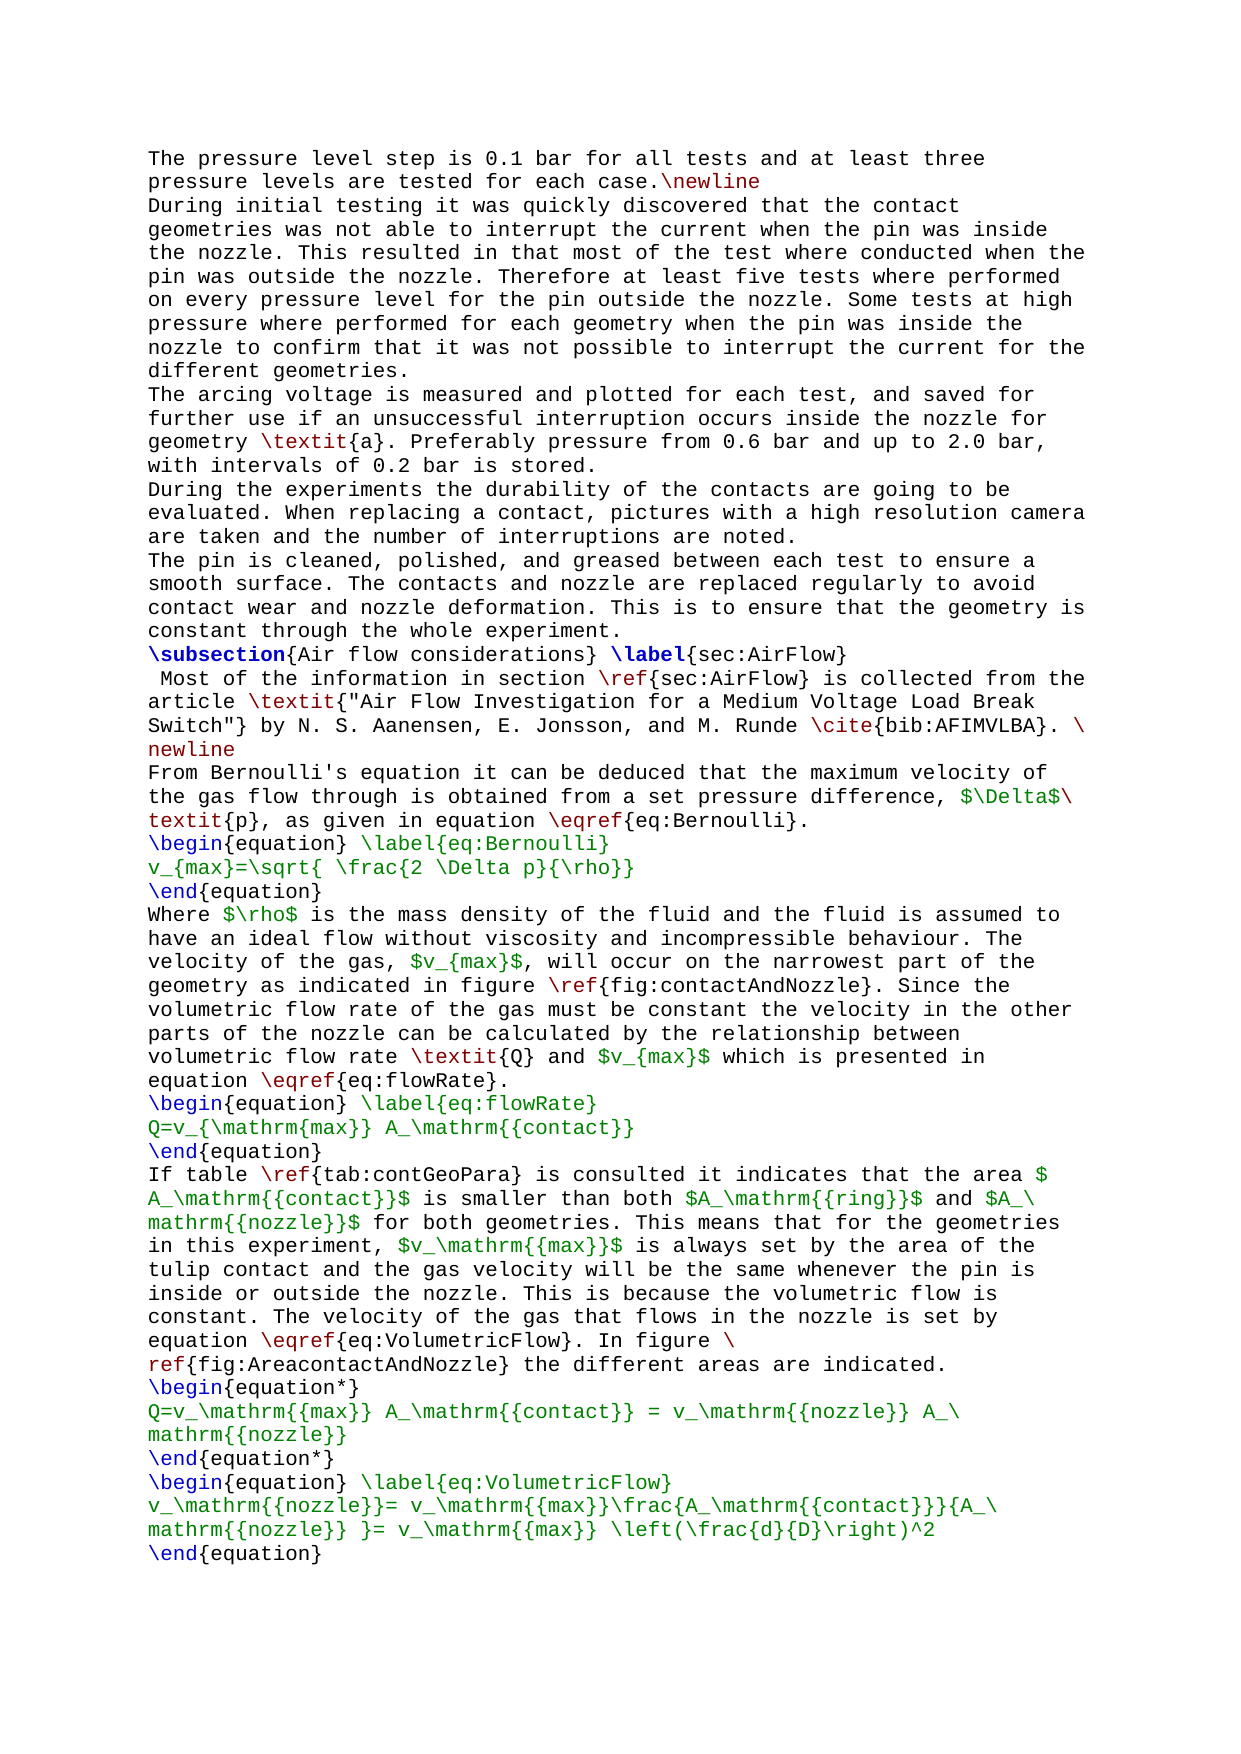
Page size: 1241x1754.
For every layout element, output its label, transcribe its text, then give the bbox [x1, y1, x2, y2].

text Most of the information in section \ref{sec:AirFlow} is collected from the article \textit{"Air Flow Investigation for a Medium Voltage Load Break Switch"} by N. S. Aanensen, E. Jonsson, and M. Runde \cite{bib:AFIMVLBA}. \newline [148, 668, 1093, 762]
text v_\mathrm{{nozzle}}= v_\mathrm{{max}}\frac{A_\mathrm{{contact}}}{A_\mathrm{{nozzle}} }= v_\mathrm{{max}} \left(\frac{d}{D}\right)^2 [148, 1495, 1093, 1543]
text \end{equation} [148, 881, 1093, 904]
text Where $\rho$ is the mass density of the fluid and the fluid is assumed to have an ideal flow without viscosity and incompressible behaviour. The velocity of the gas, $v_{max}$, will occur on the narrowest part of the geometry as indicated in figure \ref{fig:contactAndNozzle}. Since the volumetric flow rate of the gas must be constant the velocity in the other parts of the nozzle can be calculated by the relationship between volumetric flow rate \textit{Q} and $v_{max}$ which is presented in equation \eqref{eq:flowRate}. [148, 904, 1093, 1093]
text v_{max}=\sqrt{ \frac{2 \Delta p}{\rho}} [148, 857, 1093, 881]
text The pin is cleaned, polished, and greased between each test to ensure a smooth surface. The contacts and nozzle are replaced regularly to avoid contact wear and nozzle deformation. This is to ensure that the geometry is constant through the whole experiment. [148, 549, 1093, 644]
text The pressure level step is 0.1 bar for all tests and at least three pressure levels are tested for each case.\newline [148, 148, 1093, 195]
text From Bernoulli's equation it can be deduced that the maximum velocity of the gas flow through is obtained from a set pressure difference, $\Delta$\textit{p}, as given in equation \eqref{eq:Bernoulli}. [148, 762, 1093, 833]
text \begin{equation} \label{eq:VolumetricFlow} [148, 1472, 1093, 1495]
text The arcing voltage is measured and plotted for each test, and saved for further use if an unsuccessful interruption occurs inside the nozzle for geometry \textit{a}. Preferably pressure from 0.6 bar and up to 2.0 bar, with intervals of 0.2 bar is stored. [148, 384, 1093, 479]
text If table \ref{tab:contGeoPara} is consulted it indicates that the area $ A_\mathrm{{contact}}$ is smaller than both $A_\mathrm{{ring}}$ and $A_\mathrm{{nozzle}}$ for both geometries. This means that for the geometries in this experiment, $v_\mathrm{{max}}$ is always set by the area of the tulip contact and the gas velocity will be the same whenever the pin is inside or outside the nozzle. This is because the volumetric flow is constant. The velocity of the gas that flows in the nozzle is set by equation \eqref{eq:VolumetricFlow}. In figure \ref{fig:AreacontactAndNozzle} the different areas are indicated. [148, 1164, 1093, 1377]
text Q=v_{\mathrm{max}} A_\mathrm{{contact}} [148, 1117, 1093, 1141]
text \begin{equation} \label{eq:Bernoulli} [148, 833, 1093, 857]
text \subsection{Air flow considerations} \label{sec:AirFlow} [148, 644, 1093, 668]
text \end{equation} [148, 1141, 1093, 1164]
text \end{equation} [148, 1543, 1093, 1566]
text During initial testing it was quickly discovered that the contact geometries was not able to interrupt the current when the pin was inside the nozzle. This resulted in that most of the test where conducted when the pin was outside the nozzle. Therefore at least five tests where performed on every pressure level for the pin outside the nozzle. Some tests at high pressure where performed for each geometry when the pin was inside the nozzle to confirm that it was not possible to interrupt the current for the different geometries. [148, 195, 1093, 384]
text \begin{equation*} [148, 1377, 1093, 1401]
text During the experiments the durability of the contacts are going to be evaluated. When replacing a contact, pictures with a high resolution camera are taken and the number of interruptions are noted. [148, 479, 1093, 549]
text Q=v_\mathrm{{max}} A_\mathrm{{contact}} = v_\mathrm{{nozzle}} A_\mathrm{{nozzle}} [148, 1401, 1093, 1448]
text \begin{equation} \label{eq:flowRate} [148, 1093, 1093, 1117]
text \end{equation*} [148, 1448, 1093, 1472]
